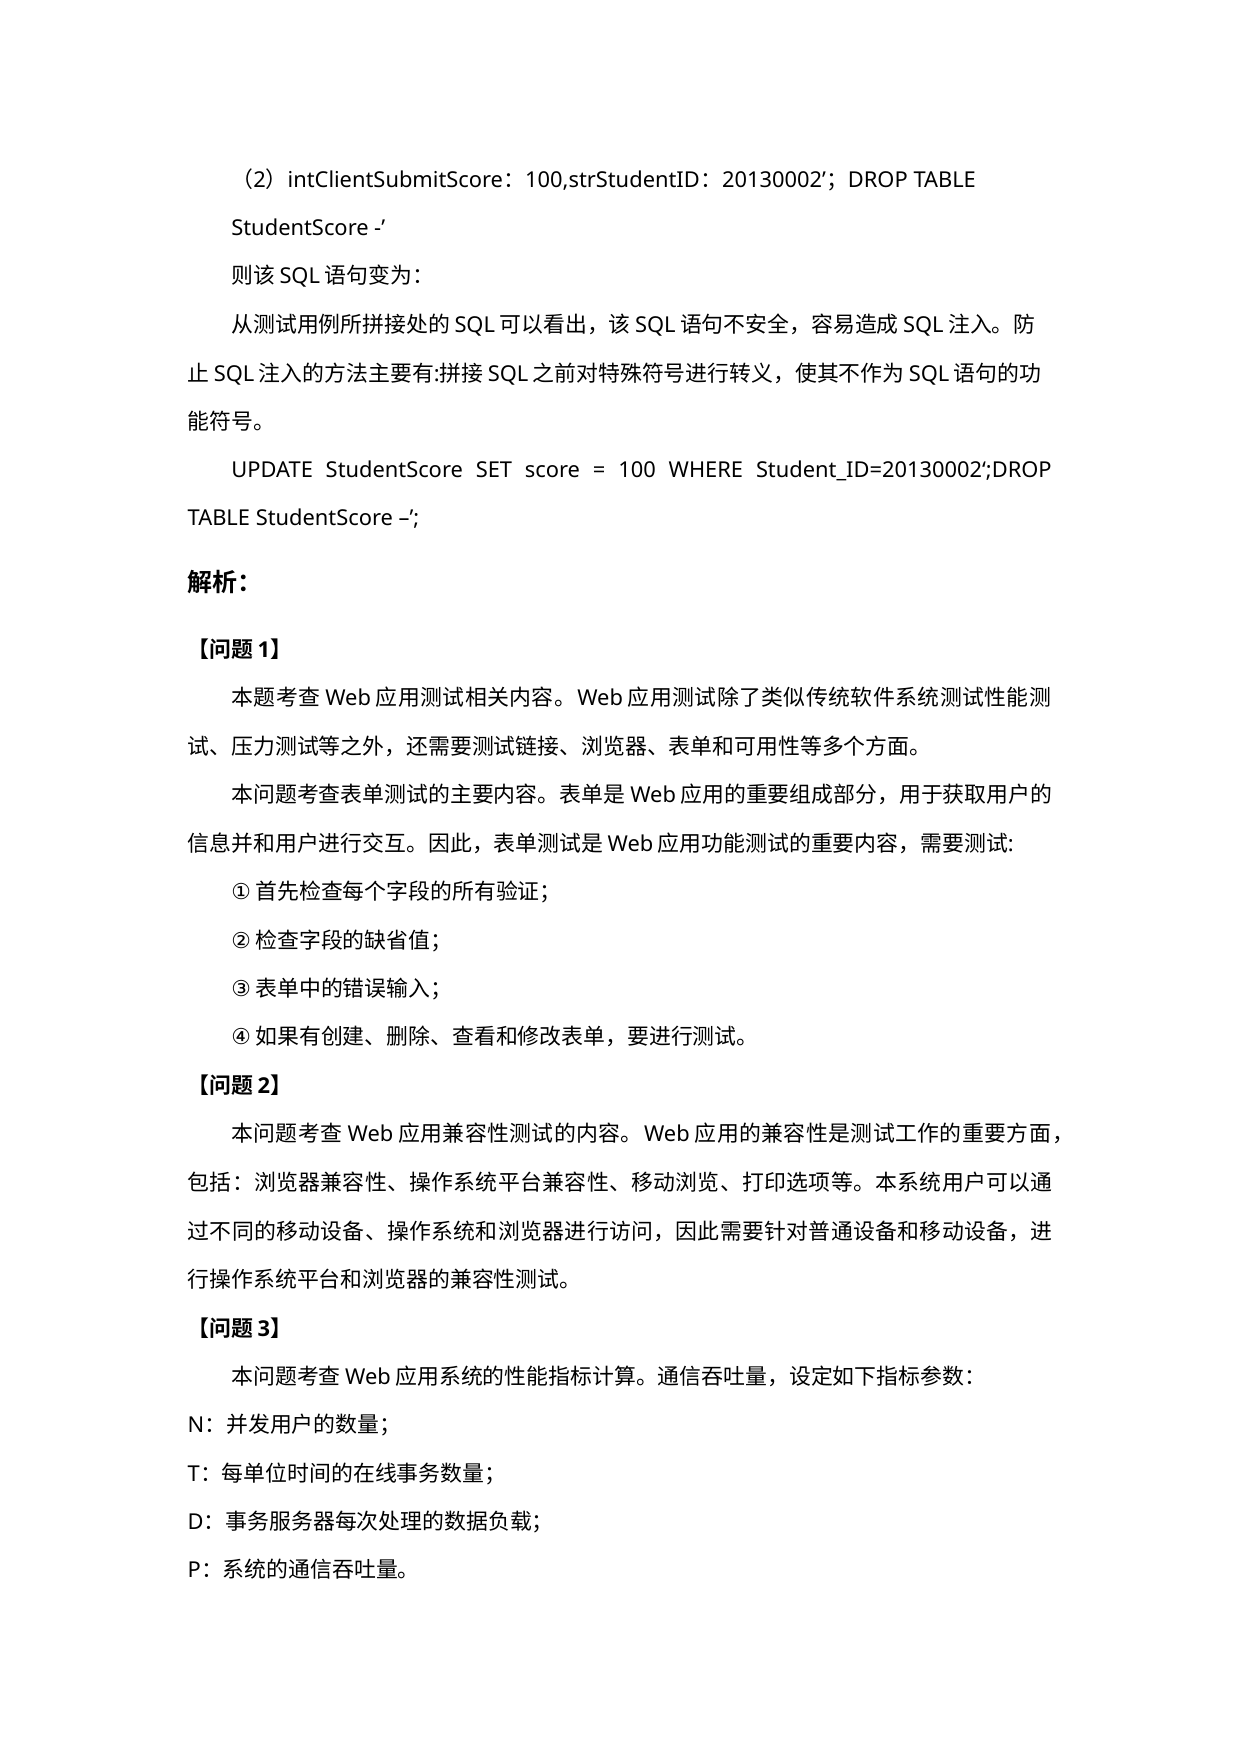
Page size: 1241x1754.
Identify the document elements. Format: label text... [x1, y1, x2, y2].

text T：每单位时间的在线事务数量； [187, 1455, 1053, 1488]
text ④如果有创建、删除、查看和修改表单，要进行测试。 [187, 1019, 1053, 1052]
text 本问题考查表单测试的主要内容。表单是Web应用的重要组成部分，用于获取用户的信息并和用户进行交互。因此，表单测试是Web应用功能测试的重要内容，需要测试: [187, 777, 1053, 858]
text 【问题2】 [187, 1067, 1053, 1100]
text D：事务服务器每次处理的数据负载； [187, 1504, 1053, 1536]
text 【问题3】 [187, 1310, 1053, 1343]
text ①首先检查每个字段的所有验证； [187, 874, 1053, 907]
text 从测试用例所拼接处的SQL可以看出，该SQL语句不安全，容易造成SQL注入。防止SQL注入的方法主要有:拼接SQL之前对特殊符号进行转义，使其不作为SQL语句的功能符号。 [187, 306, 1053, 436]
text UPDATE StudentScore SET score = 100 WHERE Student_ID=20130002‘;DROP TABLE StudentScore –’; [187, 452, 1053, 533]
text 本问题考查Web应用兼容性测试的内容。Web应用的兼容性是测试工作的重要方面，包括：浏览器兼容性、操作系统平台兼容性、移动浏览、打印选项等。本系统用户可以通过不同的移动设备、操作系统和浏览器进行访问，因此需要针对普通设备和移动设备，进行操作系统平台和浏览器的兼容性测试。 [187, 1116, 1053, 1294]
text 则该SQL语句变为： [187, 258, 1053, 291]
text ③表单中的错误输入； [187, 971, 1053, 1003]
text 本题考查Web应用测试相关内容。Web应用测试除了类似传统软件系统测试性能测试、压力测试等之外，还需要测试链接、浏览器、表单和可用性等多个方面。 [187, 680, 1053, 761]
text N：并发用户的数量； [187, 1407, 1053, 1439]
text P：系统的通信吞吐量。 [187, 1552, 1053, 1584]
text 【问题1】 [187, 632, 1053, 664]
text 本问题考查Web应用系统的性能指标计算。通信吞吐量，设定如下指标参数： [187, 1359, 1053, 1391]
text ②检查字段的缺省值； [187, 922, 1053, 955]
text 解析： [187, 548, 1053, 613]
text （2）intClientSubmitScore：100,strStudentID：20130002’；DROP TABLE StudentScore -’ [231, 162, 1053, 243]
